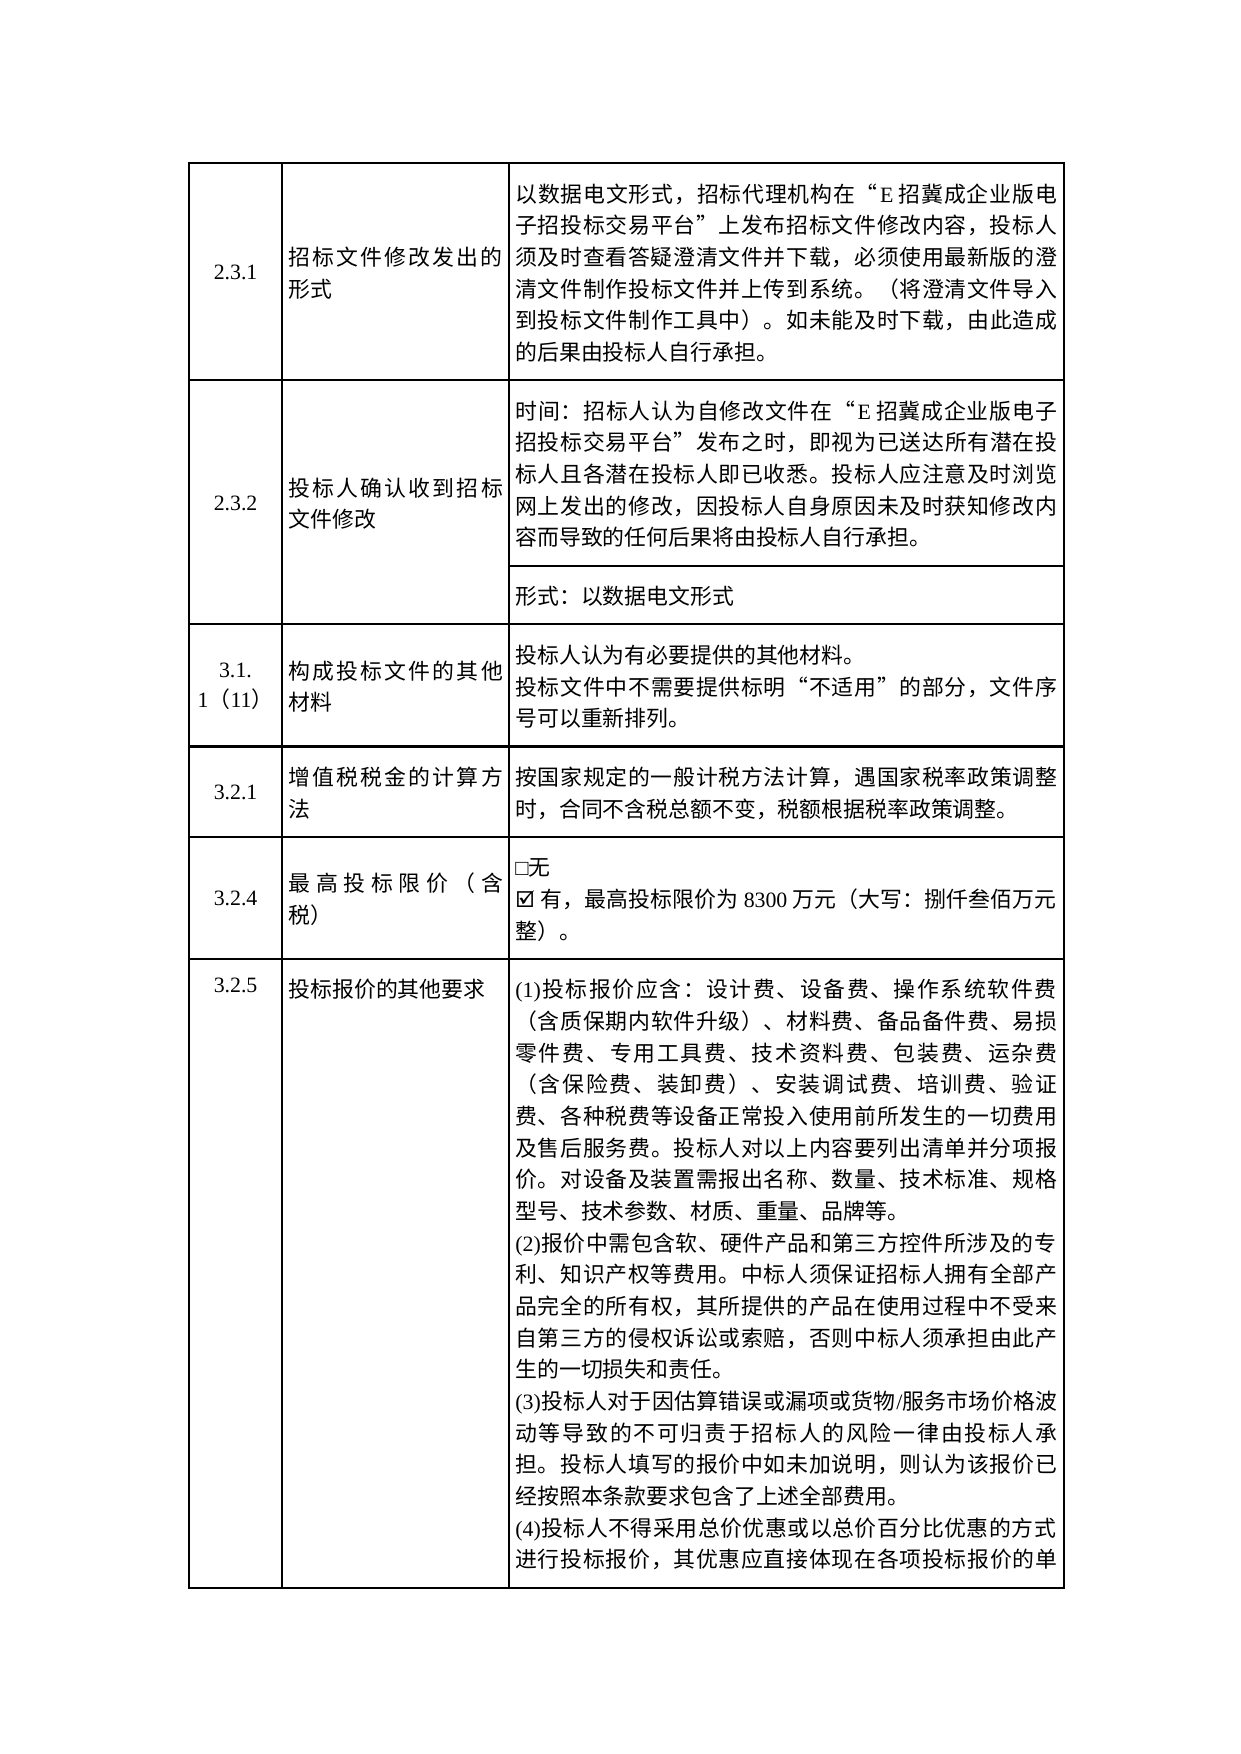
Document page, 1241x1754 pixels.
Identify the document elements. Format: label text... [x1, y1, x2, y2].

table_cell 时间：招标人认为自修改文件在“E招冀成企业版电子招投标交易平台”发布之时，即视为已送达所有潜在投标人且各潜在投标人即已收悉。投标人应注意及时浏览网上发出的修改，因投标人自身原因未及时获知修改内容而导致的任何后果将由投标人自行承担。 [510, 381, 1063, 564]
table_cell 形式：以数据电文形式 [510, 567, 1063, 623]
table_cell 增值税税金的计算方法 [283, 748, 508, 836]
table_cell □无 有，最高投标限价为8300万元（大写：捌仟叁佰万元整）。 [510, 838, 1063, 958]
table_cell 3.2.5 [190, 960, 281, 1587]
table_cell 投标人认为有必要提供的其他材料。 投标文件中不需要提供标明“不适用”的部分，文件序号可以重新排列。 [510, 625, 1063, 745]
table_cell 3.1.1（11） [190, 625, 281, 745]
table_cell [510, 960, 1063, 1587]
table_cell 3.2.1 [190, 748, 281, 836]
table_cell 以数据电文形式，招标代理机构在“E招冀成企业版电子招投标交易平台”上发布招标文件修改内容，投标人须及时查看答疑澄清文件并下载，必须使用最新版的澄清文件制作投标文件并上传到系统。（将澄清文件导入到投标文件制作工具中）。如未能及时下载，由此造成的后果由投标人自行承担。 [510, 164, 1063, 379]
table_cell 构成投标文件的其他材料 [283, 625, 508, 745]
table_cell 3.2.4 [190, 838, 281, 958]
table_cell 投标报价的其他要求 [283, 960, 508, 1587]
table_cell 2.3.1 [190, 164, 281, 379]
table_cell 招标文件修改发出的形式 [283, 164, 508, 379]
table_cell 按国家规定的一般计税方法计算，遇国家税率政策调整时，合同不含税总额不变，税额根据税率政策调整。 [510, 748, 1063, 836]
table_cell 最高投标限价（含税） [283, 838, 508, 958]
table_cell 2.3.2 [190, 381, 281, 623]
table_cell 投标人确认收到招标文件修改 [283, 381, 508, 623]
